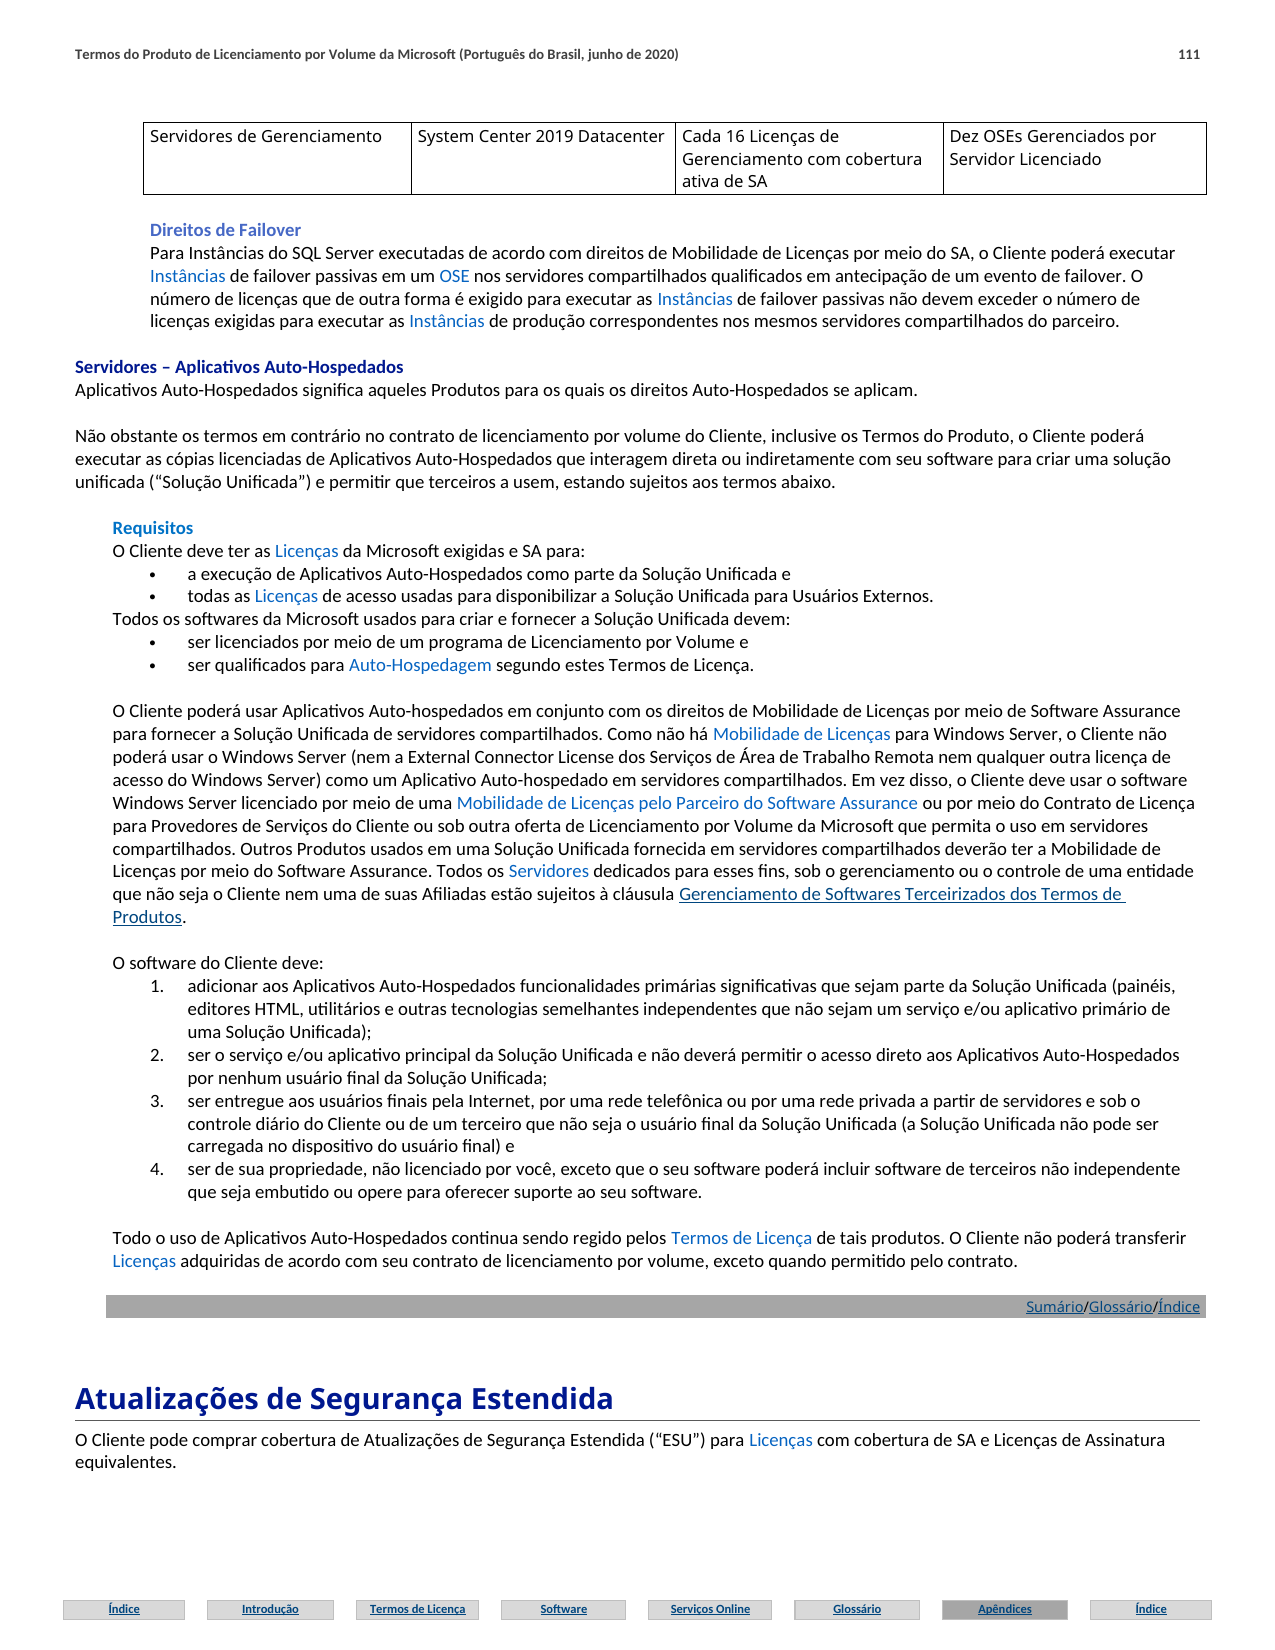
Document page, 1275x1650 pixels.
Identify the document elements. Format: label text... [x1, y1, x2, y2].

list ser de sua propriedade, não licenciado por você, exceto que o seu software poderá incluir software de terceiros não independente que seja embutido ou opere para oferecer suporte ao seu software. [150, 1157, 1200, 1203]
list O Cliente deve ter as Licenças da Microsoft exigidas e SA para: [112, 539, 1200, 562]
list ser licenciados por meio de um programa de Licenciamento por Volume e [150, 630, 1200, 653]
list todas as Licenças de acesso usadas para disponibilizar a Solução Unificada para Usuários Externos. [150, 584, 1200, 607]
list ser qualificados para Auto-Hospedagem segundo estes Termos de Licença. [150, 653, 1200, 676]
list a execução de Aplicativos Auto-Hospedados como parte da Solução Unificada e [150, 562, 1200, 584]
list O Cliente poderá usar Aplicativos Auto-hospedados em conjunto com os direitos de Mobilidade de Licenças por meio de Software Assurance para fornecer a Solução Unificada de servidores compartilhados. Como não há Mobilidade de Licenças para Windows Server, o Cliente não poderá usar o Windows Server (nem a External Connector License dos Serviços de Área de Trabalho Remota nem qualquer outra licença de acesso do Windows Server) como um Aplicativo Auto-hospedado em servidores compartilhados. Em vez disso, o Cliente deve usar o software Windows Server licenciado por meio de uma Mobilidade de Licenças pelo Parceiro do Software Assurance ou por meio do Contrato de Licença para Provedores de Serviços do Cliente ou sob outra oferta de Licenciamento por Volume da Microsoft que permita o uso em servidores compartilhados. Outros Produtos usados em uma Solução Unificada fornecida em servidores compartilhados deverão ter a Mobilidade de Licenças por meio do Software Assurance. Todos os Servidores dedicados para esses fins, sob o gerenciamento ou o controle de uma entidade que não seja o Cliente nem uma de suas Afiliadas estão sujeitos à cláusula Gerenciamento de Softwares Terceirizados dos Termos de Produtos. [112, 699, 1200, 928]
list Todo o uso de Aplicativos Auto-Hospedados continua sendo regido pelos Termos de Licença de tais produtos. O Cliente não poderá transferir Licenças adquiridas de acordo com seu contrato de licenciamento por volume, exceto quando permitido pelo contrato. [112, 1226, 1200, 1272]
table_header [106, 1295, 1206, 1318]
list O software do Cliente deve: [112, 951, 1200, 974]
list adicionar aos Aplicativos Auto-Hospedados funcionalidades primárias significativas que sejam parte da Solução Unificada (painéis, editores HTML, utilitários e outras tecnologias semelhantes independentes que não sejam um serviço e/ou aplicativo primário de uma Solução Unificada); [150, 974, 1200, 1043]
subtitle Requisitos [112, 516, 1200, 539]
list Para Instâncias do SQL Server executadas de acordo com direitos de Mobilidade de Licenças por meio do SA, o Cliente poderá executar Instâncias de failover passivas em um OSE nos servidores compartilhados qualificados em antecipação de um evento de failover. O número de licenças que de outra forma é exigido para executar as Instâncias de failover passivas não devem exceder o número de licenças exigidas para executar as Instâncias de produção correspondentes nos mesmos servidores compartilhados do parceiro. [150, 241, 1200, 332]
list ser o serviço e/ou aplicativo principal da Solução Unificada e não deverá permitir o acesso direto aos Aplicativos Auto-Hospedados por nenhum usuário final da Solução Unificada; [150, 1043, 1200, 1089]
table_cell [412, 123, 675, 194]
list O Cliente pode comprar cobertura de Atualizações de Segurança Estendida (“ESU”) para Licenças com cobertura de SA e Licenças de Assinatura equivalentes. [75, 1428, 1200, 1473]
subtitle Direitos de Failover [150, 218, 1200, 241]
subtitle Atualizações de Segurança Estendida [75, 1379, 1200, 1420]
list Não obstante os termos em contrário no contrato de licenciamento por volume do Cliente, inclusive os Termos do Produto, o Cliente poderá executar as cópias licenciadas de Aplicativos Auto-Hospedados que interagem direta ou indiretamente com seu software para criar uma solução unificada (“Solução Unificada”) e permitir que terceiros a usem, estando sujeitos aos termos abaixo. [75, 424, 1200, 493]
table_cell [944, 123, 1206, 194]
list Todos os softwares da Microsoft usados para criar e fornecer a Solução Unificada devem: [112, 607, 1200, 630]
list ser entregue aos usuários finais pela Internet, por uma rede telefônica ou por uma rede privada a partir de servidores e sob o controle diário do Cliente ou de um terceiro que não seja o usuário final da Solução Unificada (a Solução Unificada não pode ser carregada no dispositivo do usuário final) e [150, 1089, 1200, 1157]
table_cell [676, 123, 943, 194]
list Aplicativos Auto-Hospedados significa aqueles Produtos para os quais os direitos Auto-Hospedados se aplicam. [75, 378, 1200, 401]
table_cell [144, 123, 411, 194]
subtitle Servidores – Aplicativos Auto-Hospedados [75, 355, 1200, 378]
